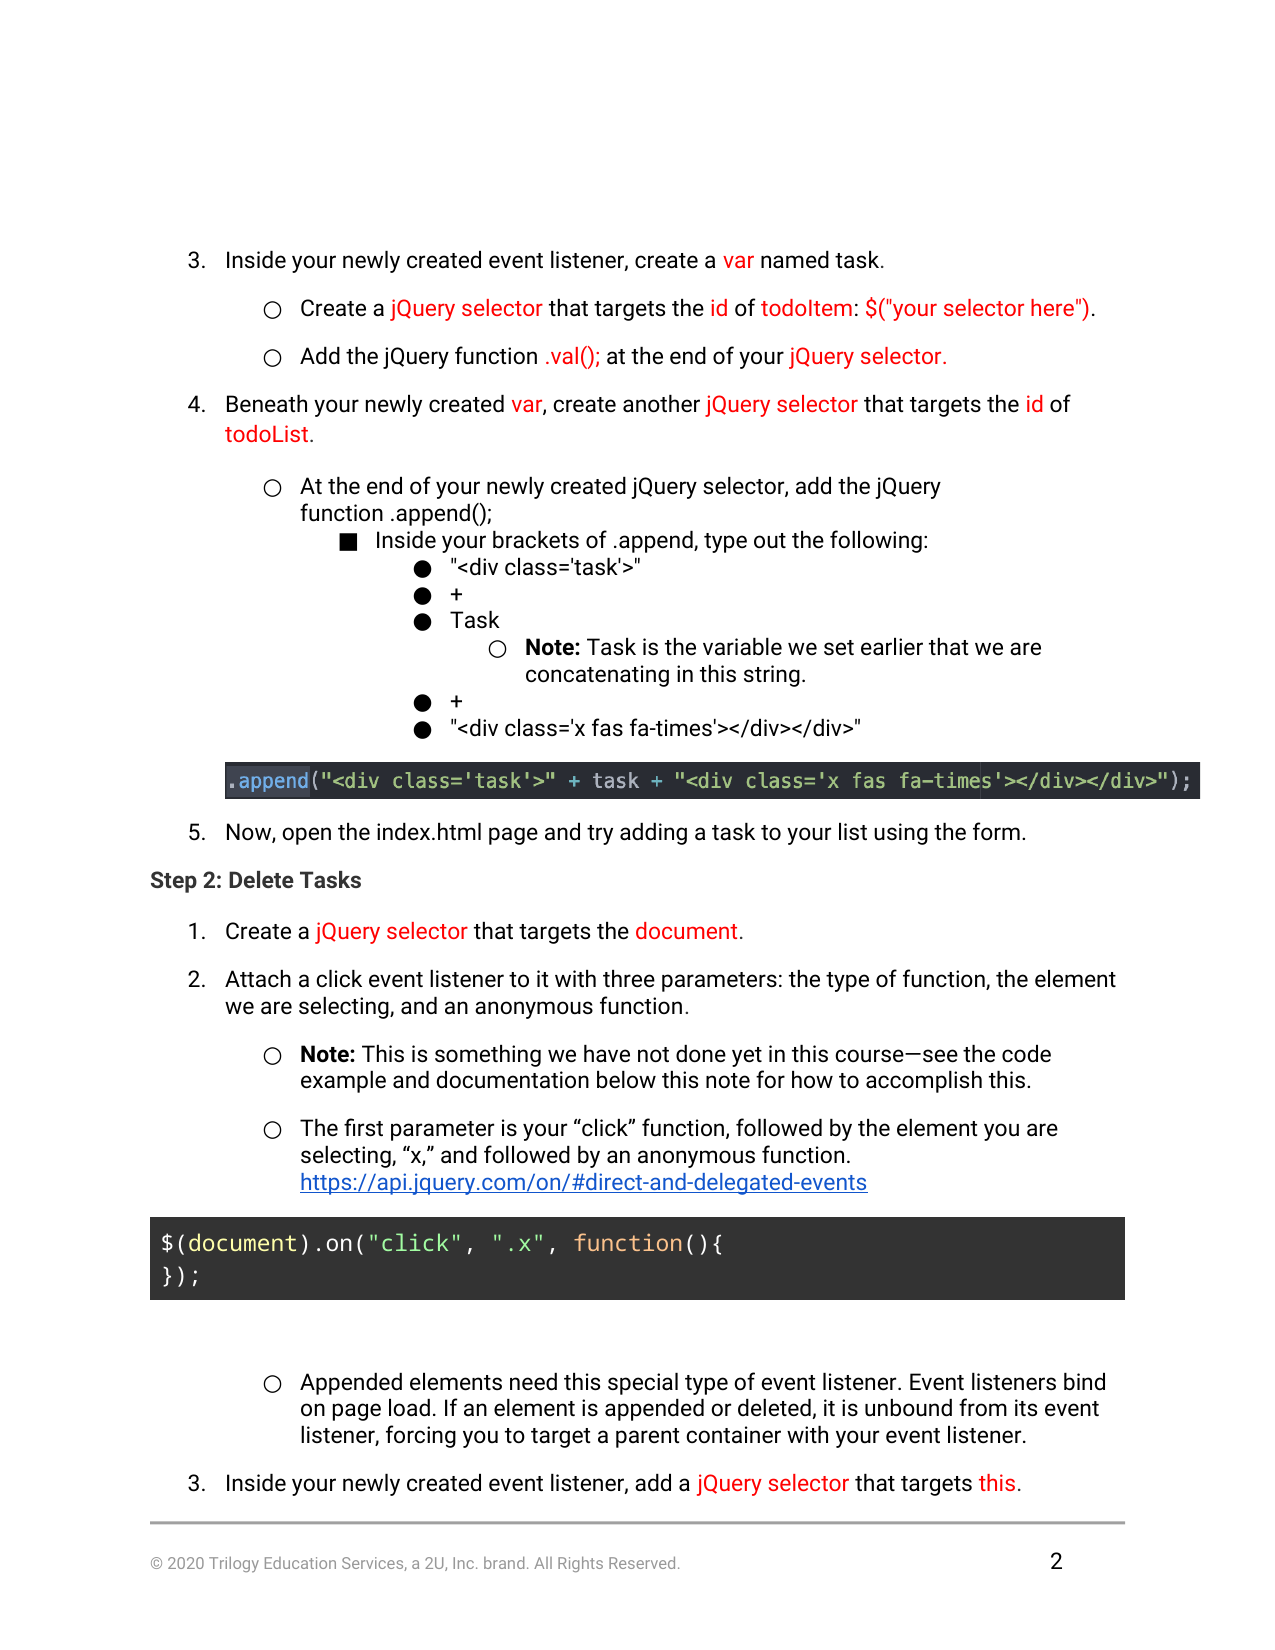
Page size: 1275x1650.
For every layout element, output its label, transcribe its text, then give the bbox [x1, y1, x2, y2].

list Inside your newly created event listener, create a var named task. [187, 248, 1125, 274]
list Now, open the index.html page and try adding a task to your list using the form. [187, 819, 1125, 846]
list Inside your brackets of .append, type out the following: [337, 527, 1125, 554]
list Note: Task is the variable we set earlier that we are concatenating in this string. [487, 634, 1125, 688]
list At the end of your newly created jQuery selector, add the jQuery function .append(); [262, 473, 1125, 527]
list "<div class='x fas fa-times'></div></div>" [412, 715, 1125, 742]
list Create a jQuery selector that targets the document. [187, 918, 1125, 945]
list Appended elements need this special type of event listener. Event listeners bind on page load. If an element is appended or deleted, it is unbound from its event listener, forcing you to target a parent container with your event listener. [262, 1369, 1125, 1449]
table_header $(document).on("click", ".x", function(){ }); [150, 1217, 1125, 1300]
list Add the jQuery function .val(); at the end of your jQuery selector. [262, 343, 1125, 370]
list Note: This is something we have not done yet in this course—see the code example and documentation below this note for how to accomplish this. [262, 1041, 1125, 1094]
list Task [412, 608, 1125, 634]
list The first parameter is your “click” function, followed by the element you are selecting, “x,” and followed by an anonymous function. https://api.jquery.com/on/#direct-and-delegated-events [262, 1115, 1125, 1196]
list Beneath your newly created var, create another jQuery selector that targets the id of todoList. [187, 391, 1125, 448]
text Step 2: Delete Tasks [150, 867, 1125, 894]
list Create a jQuery selector that targets the id of todoItem: $("your selector here"). [262, 295, 1125, 322]
list Attach a click event listener to it with three parameters: the type of function, the element we are selecting, and an anonymous function. [187, 966, 1125, 1020]
picture [225, 762, 1200, 799]
list "<div class='task'>" [412, 554, 1125, 581]
list + [412, 688, 1125, 715]
list + [412, 581, 1125, 608]
list Inside your newly created event listener, add a jQuery selector that targets this. [187, 1470, 1125, 1497]
